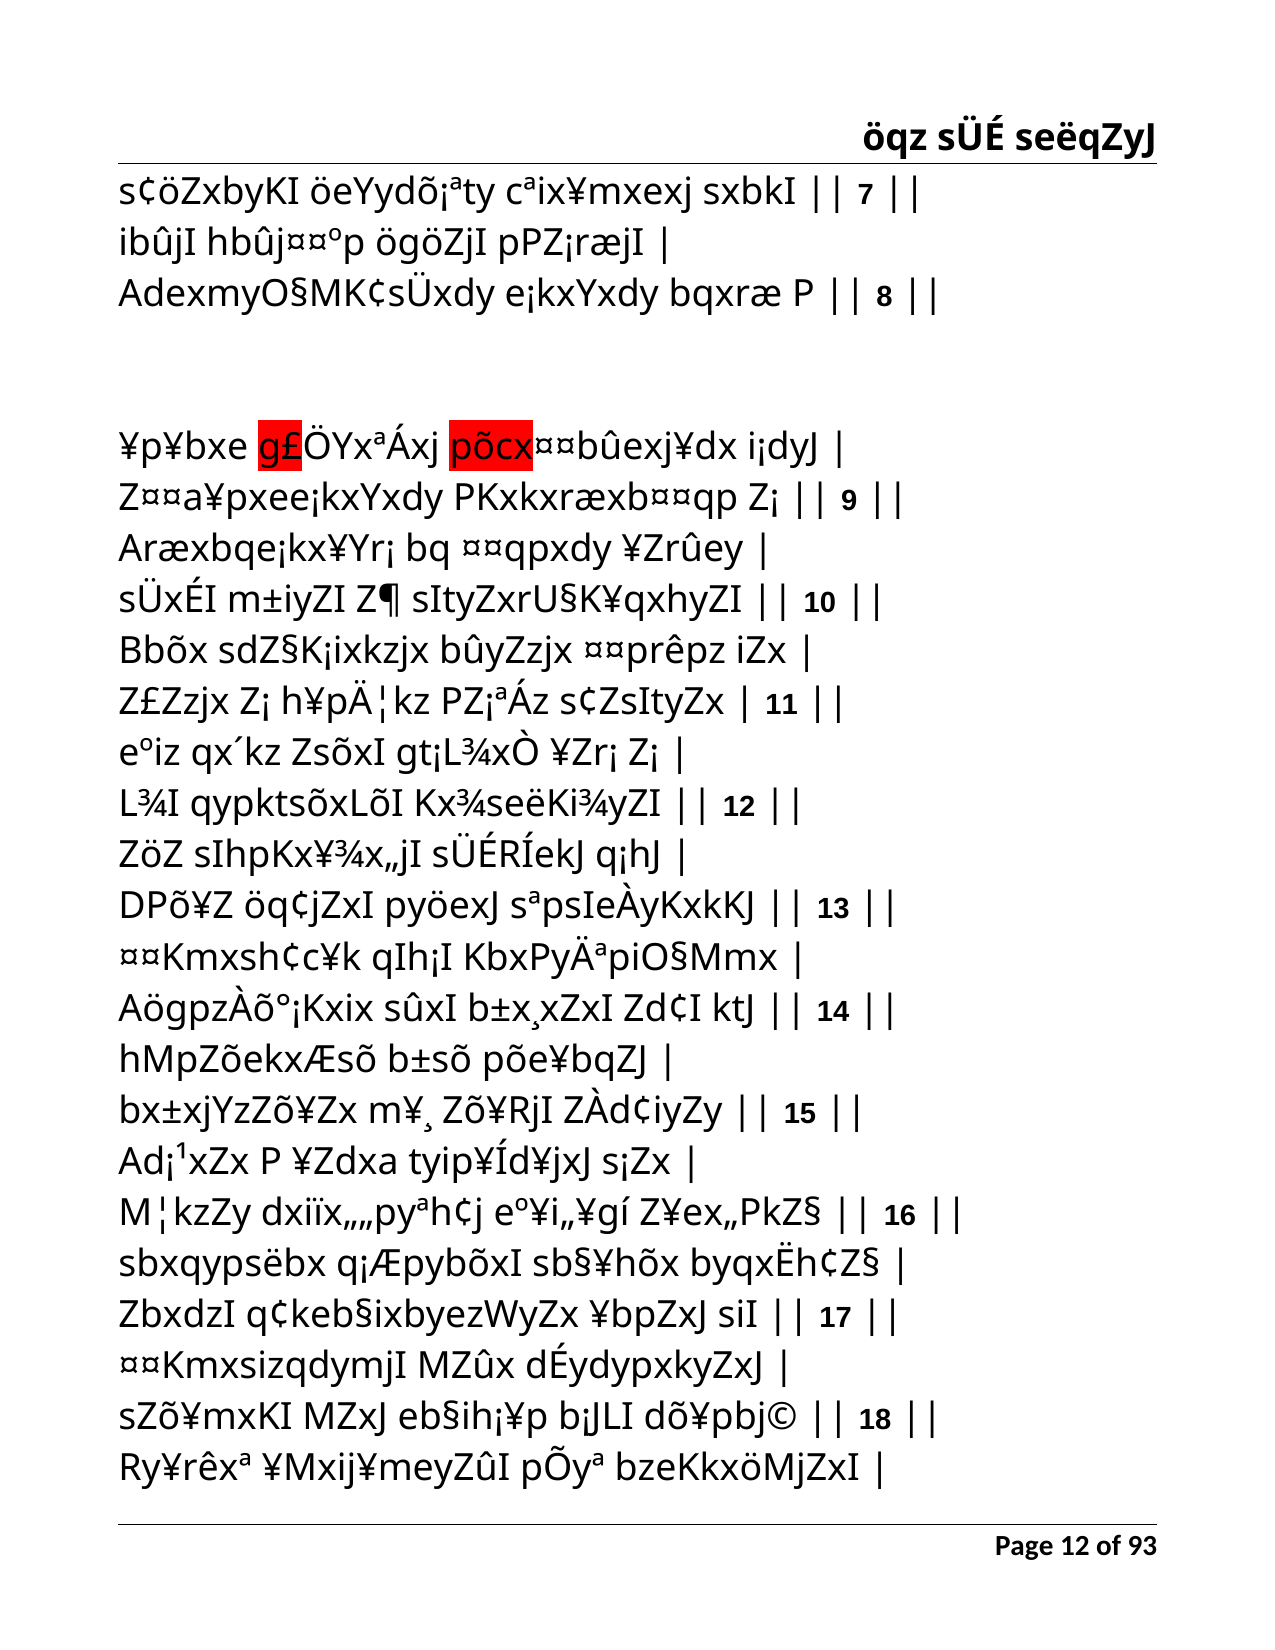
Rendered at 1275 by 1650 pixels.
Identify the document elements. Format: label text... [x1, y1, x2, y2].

text hMpZõekxÆsõ b±sõ põe¥bqZJ | [118, 1032, 1216, 1083]
text bx±xjYzZõ¥Zx m¥¸ Zõ¥RjI ZÀd¢iyZy || 15 || [118, 1083, 1216, 1134]
text sÜxÉI m±iyZI Z¶ sItyZxrU§K¥qxhyZI || 10 || [118, 573, 1216, 624]
text AdexmyO§MK¢sÜxdy e¡kxYxdy bqxræ P || 8 || [118, 266, 1216, 317]
text eºiz qx´kz ZsõxI gt¡L¾xÒ ¥Zr¡ Z¡ | [118, 726, 1216, 777]
text Bbõx sdZ§K¡ixkzjx bûyZzjx ¤¤prêpz iZx | [118, 624, 1216, 675]
text ZöZ sIhpKx¥¾x„jI sÜÉRÍekJ q¡hJ | [118, 828, 1216, 879]
text Z¤¤a¥pxee¡kxYxdy PKxkxræxb¤¤qp Z¡ || 9 || [118, 471, 1216, 522]
text ibûjI hbûj¤¤ºp ögöZjI pPZ¡ræjI | [118, 215, 1216, 266]
text M¦kzZy dxiïx„„pyªh¢j eº¥i„¥gí Z¥ex„PkZ§ || 16 || [118, 1185, 1216, 1236]
text Ad¡¹xZx P ¥Zdxa tyip¥Íd¥jxJ s¡Zx | [118, 1134, 1216, 1185]
text ¤¤KmxsizqdymjI MZûx dÉydypxkyZxJ | [118, 1338, 1216, 1389]
text Z£Zzjx Z¡ h¥pÄ¦kz PZ¡ªÁz s¢ZsItyZx | 11 || [118, 675, 1216, 726]
text DPõ¥Z öq¢jZxI pyöexJ sªpsIeÀyKxkKJ || 13 || [118, 879, 1216, 930]
text L¾I qypktsõxLõI Kx¾seëKi¾yZI || 12 || [118, 777, 1216, 828]
text Ry¥rêxª ¥Mxij¥meyZûI pÕyª bzeKkxöMjZxI | [118, 1440, 1216, 1491]
text sZõ¥mxKI MZxJ eb§ih¡¥p b¡JLI dõ¥pbj© || 18 || [118, 1389, 1216, 1440]
text s¢öZxbyKI öeYydõ¡ªty cªix¥mxexj sxbkI || 7 || [118, 164, 1216, 215]
text Aræxbqe¡kx¥Yr¡ bq ¤¤qpxdy ¥Zrûey | [118, 522, 1216, 573]
text ¥p¥bxe g£ÖYxªÁxj põcx¤¤bûexj¥dx i¡dyJ | [118, 419, 1216, 471]
text ¤¤Kmxsh¢c¥k qIh¡I KbxPyÄªpiO§Mmx | [118, 930, 1216, 981]
text AögpzÀõ°¡Kxix sûxI b±x¸xZxI Zd¢I ktJ || 14 || [118, 981, 1216, 1032]
text ZbxdzI q¢keb§ixbyezWyZx ¥bpZxJ siI || 17 || [118, 1287, 1216, 1338]
text sbxqypsëbx q¡ÆpybõxI sb§¥hõx byqxËh¢Z§ | [118, 1236, 1216, 1287]
